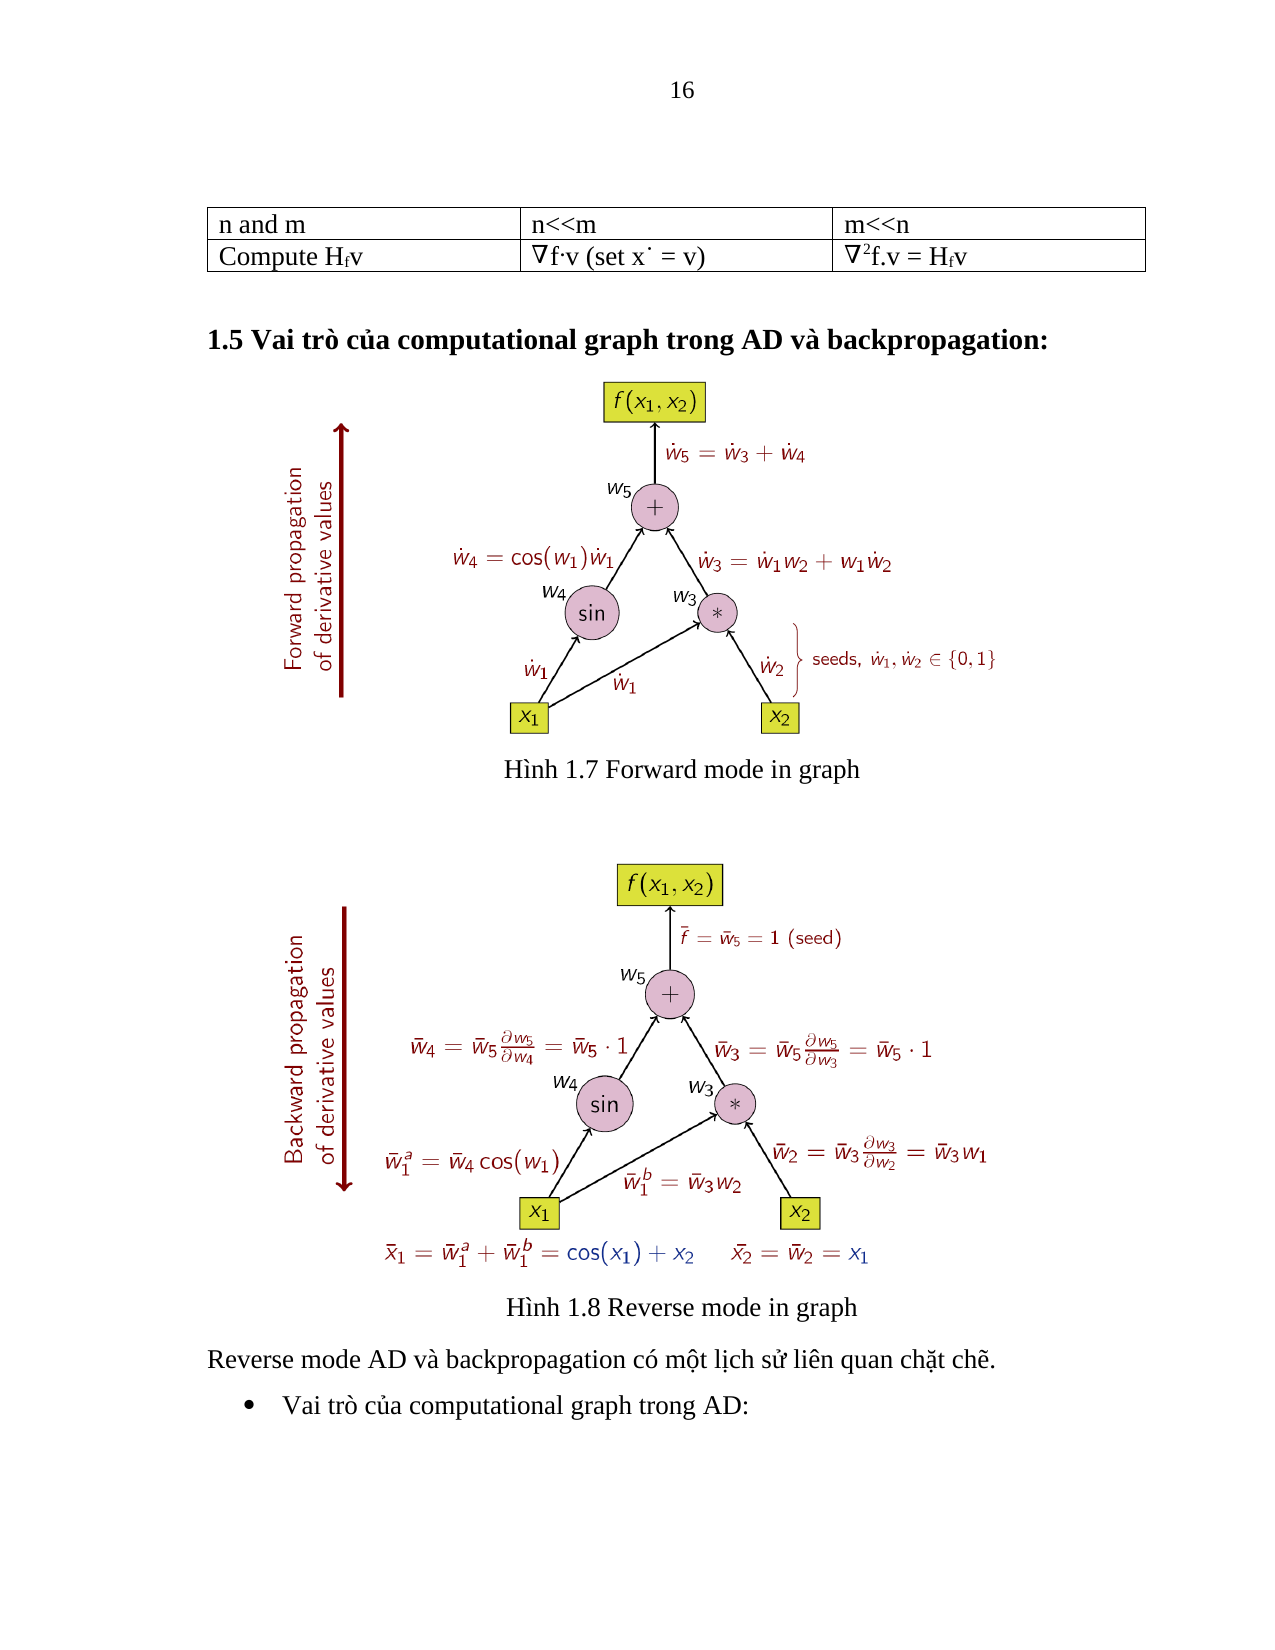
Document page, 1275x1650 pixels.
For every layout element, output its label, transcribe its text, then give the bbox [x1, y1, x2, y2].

table_cell fv (set x˙ = v) [521, 240, 832, 271]
table_cell n<<m [521, 208, 832, 239]
list Vai trò của computational graph trong AD: [244, 1389, 1157, 1421]
table_cell m<<n [833, 208, 1145, 239]
picture [281, 851, 1009, 1276]
text Hình 1.8 Reverse mode in graph [207, 1291, 1157, 1322]
subtitle Vai trò của computational graph trong AD và backpropagation: [207, 322, 1157, 356]
table_cell Compute Hfv [208, 240, 520, 271]
text Reverse mode AD và backpropagation có một lịch sử liên quan chặt chẽ. [207, 1343, 1157, 1374]
table_cell 2f.v = Hfv [833, 240, 1145, 271]
picture [281, 372, 996, 738]
table_cell n and m [208, 208, 520, 239]
text Hình 1.7 Forward mode in graph [207, 753, 1157, 784]
